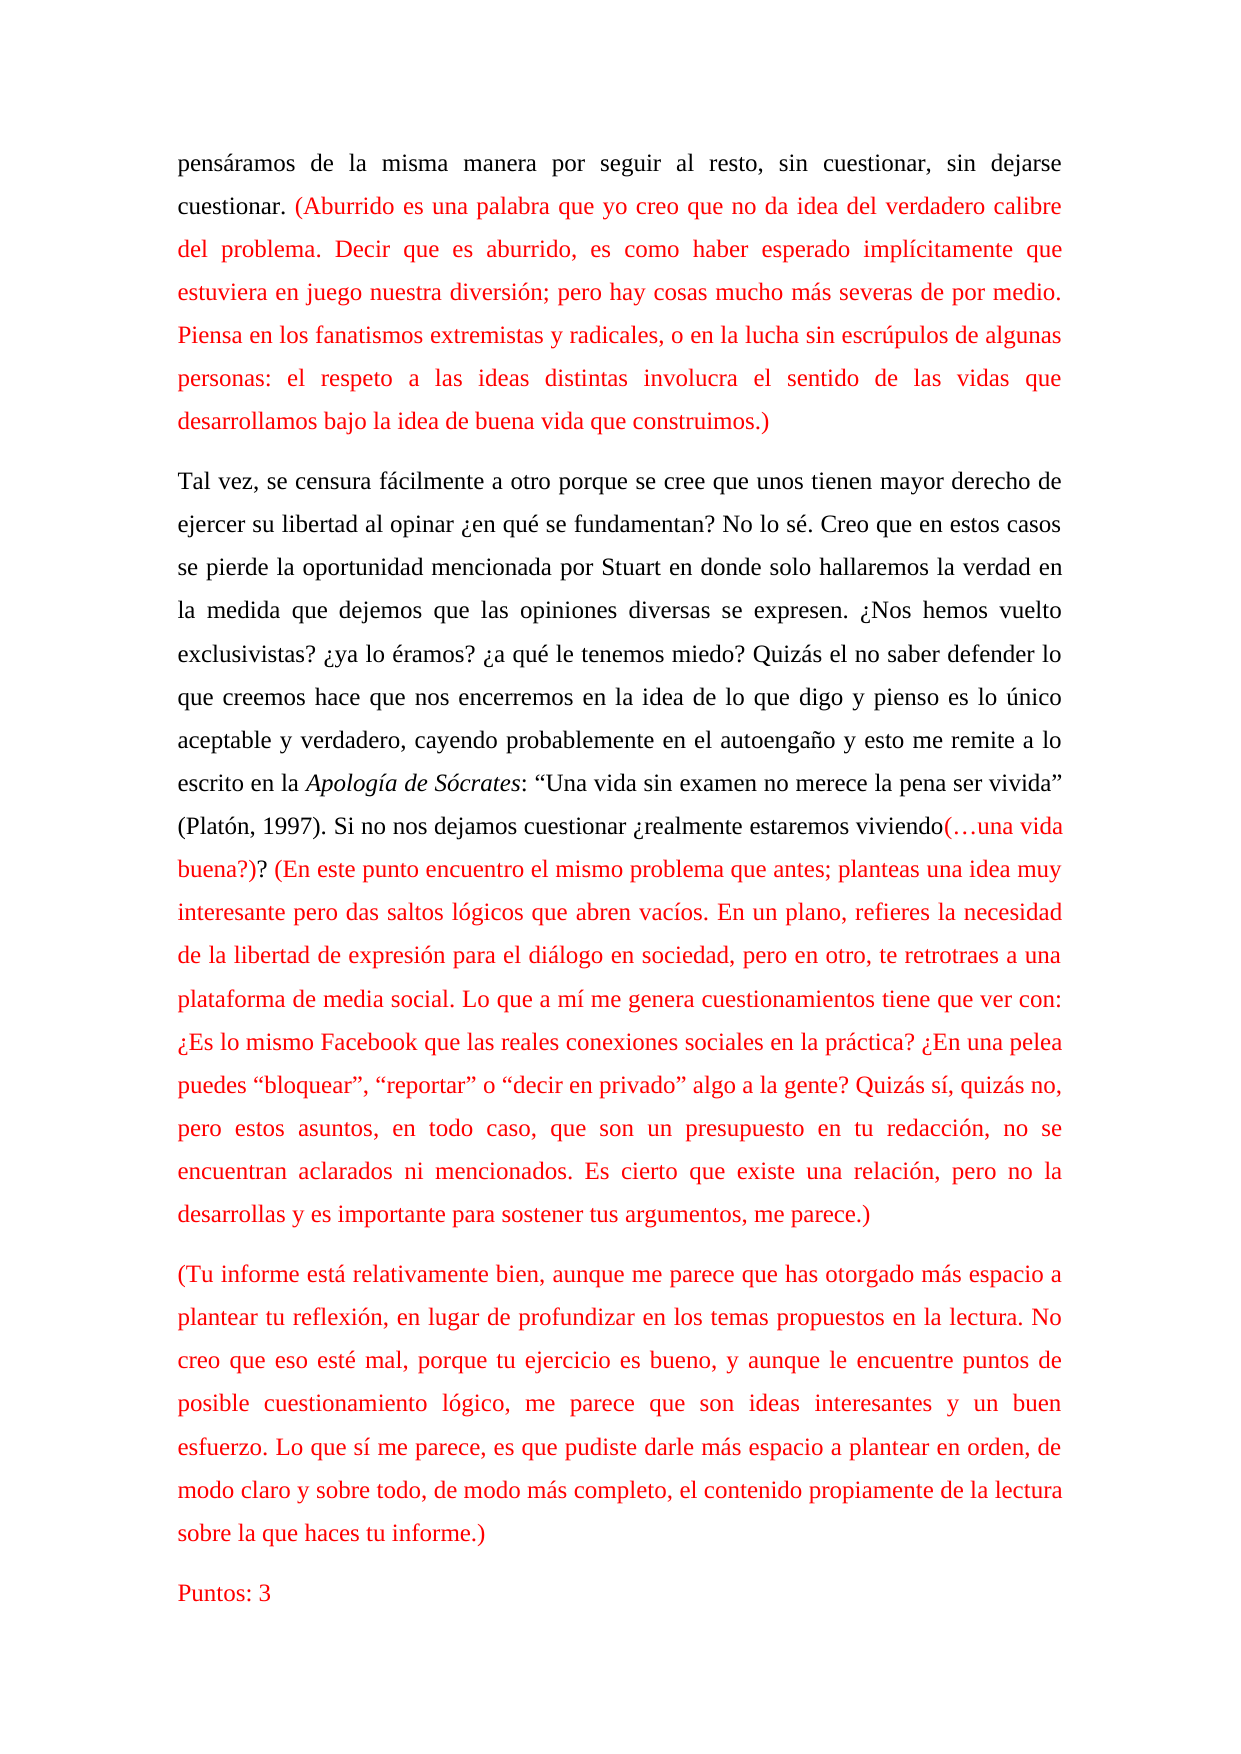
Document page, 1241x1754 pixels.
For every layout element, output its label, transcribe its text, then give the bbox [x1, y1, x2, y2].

text Tal vez, se censura fácilmente a otro porque se cree que unos tienen mayor derecho de ejercer su libertad al opinar ¿en qué se fundamentan? No lo sé. Creo que en estos casos se pierde la oportunidad mencionada por Stuart en donde solo hallaremos la verdad en la medida que dejemos que las opiniones diversas se expresen. ¿Nos hemos vuelto exclusivistas? ¿ya lo éramos? ¿a qué le tenemos miedo? Quizás el no saber defender lo que creemos hace que nos encerremos en la idea de lo que digo y pienso es lo único aceptable y verdadero, cayendo probablemente en el autoengaño y esto me remite a lo escrito en la Apología de Sócrates: “Una vida sin examen no merece la pena ser vivida” (Platón, 1997). Si no nos dejamos cuestionar ¿realmente estaremos viviendo(…una vida buena?)? (En este punto encuentro el mismo problema que antes; planteas una idea muy interesante pero das saltos lógicos que abren vacíos. En un plano, refieres la necesidad de la libertad de expresión para el diálogo en sociedad, pero en otro, te retrotraes a una plataforma de media social. Lo que a mí me genera cuestionamientos tiene que ver con: ¿Es lo mismo Facebook que las reales conexiones sociales en la práctica? ¿En una pelea puedes “bloquear”, “reportar” o “decir en privado” algo a la gente? Quizás sí, quizás no, pero estos asuntos, en todo caso, que son un presupuesto en tu redacción, no se encuentran aclarados ni mencionados. Es cierto que existe una relación, pero no la desarrollas y es importante para sostener tus argumentos, me parece.) [177, 466, 1063, 1228]
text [177, 148, 1063, 435]
text (Tu informe está relativamente bien, aunque me parece que has otorgado más espacio a plantear tu reflexión, en lugar de profundizar en los temas propuestos en la lectura. No creo que eso esté mal, porque tu ejercicio es bueno, y aunque le encuentre puntos de posible cuestionamiento lógico, me parece que son ideas interesantes y un buen esfuerzo. Lo que sí me parece, es que pudiste darle más espacio a plantear en orden, de modo claro y sobre todo, de modo más completo, el contenido propiamente de la lectura sobre la que haces tu informe.) [177, 1259, 1063, 1547]
text Puntos: 3 [177, 1578, 1063, 1606]
